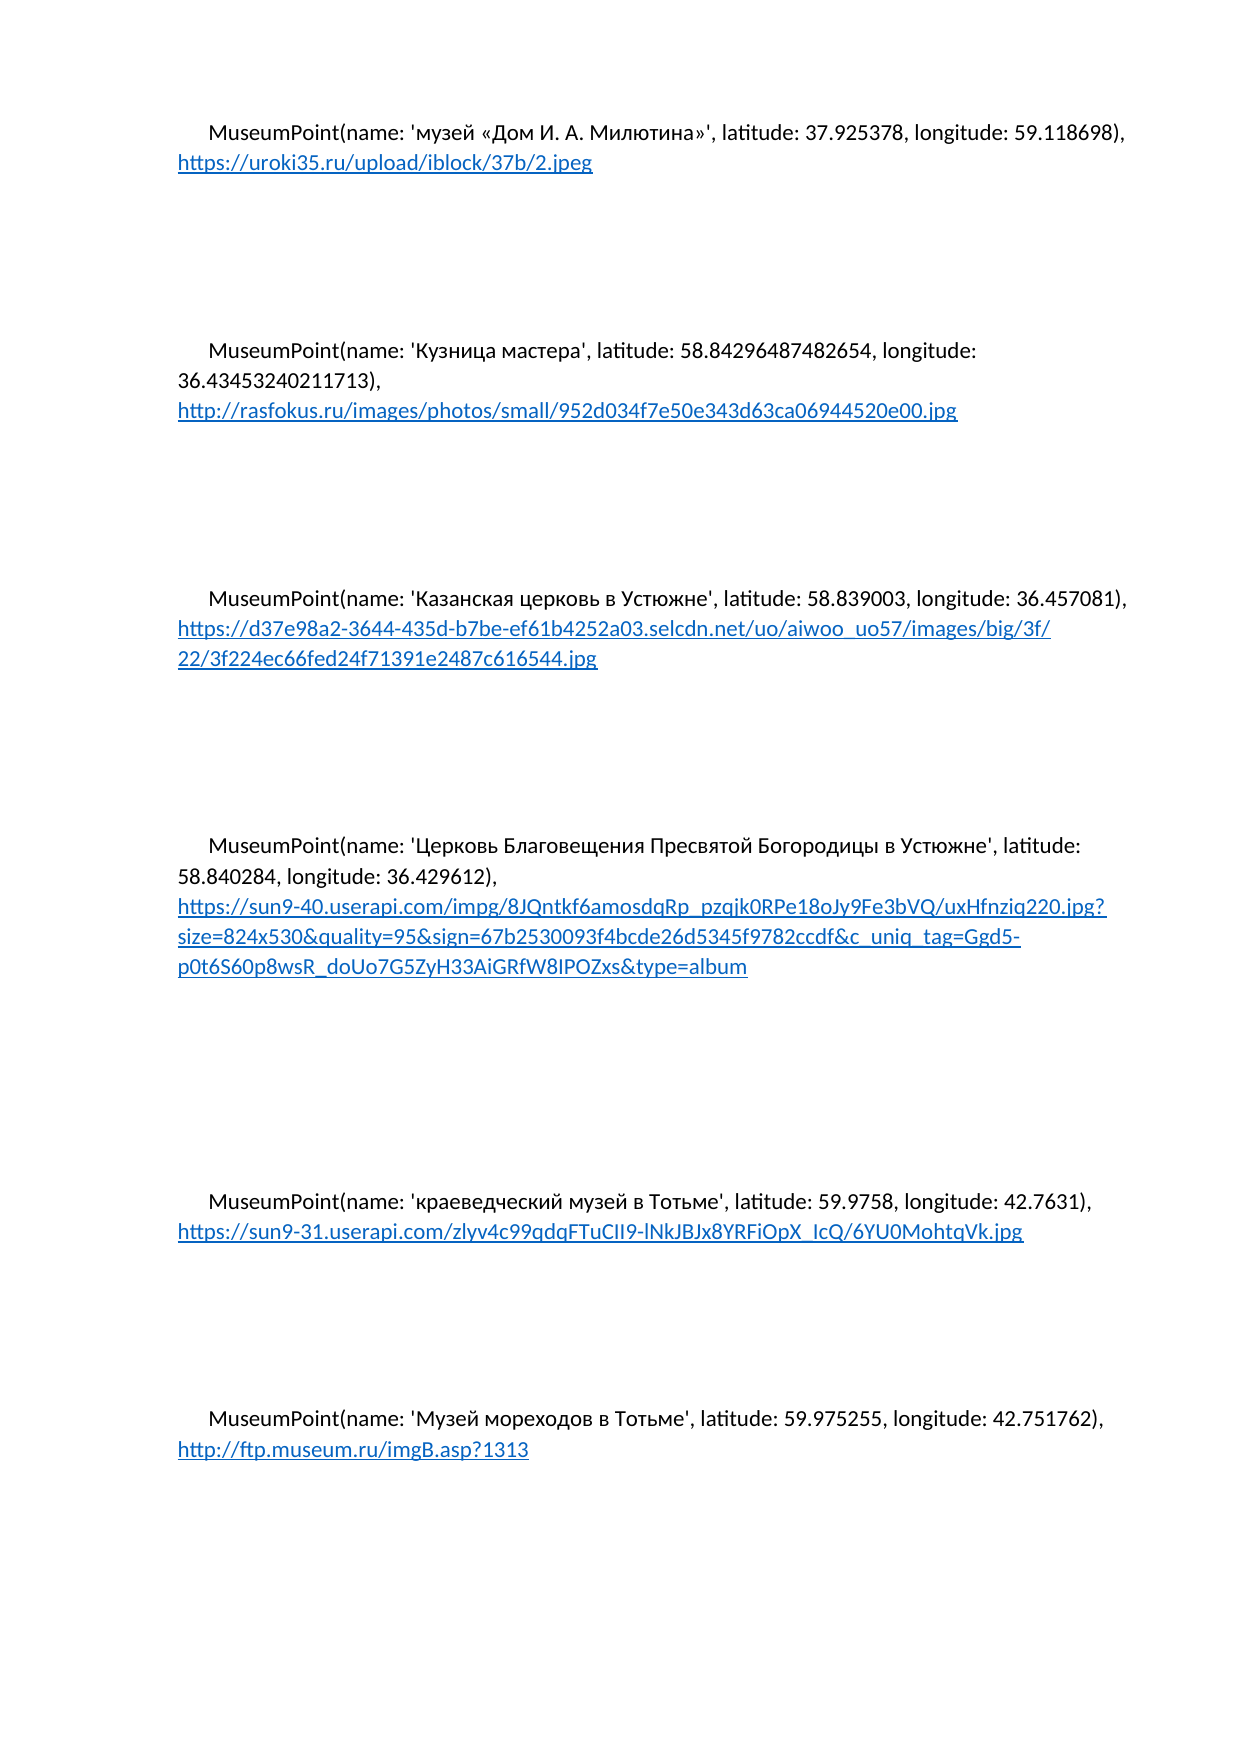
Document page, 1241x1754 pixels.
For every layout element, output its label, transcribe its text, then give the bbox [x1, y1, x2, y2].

text MuseumPoint(name: 'Музей мореходов в Тотьме', latitude: 59.975255, longitude: 42.751762), http://ftp.museum.ru/imgB.asp?1313 [177, 1404, 1152, 1463]
text MuseumPoint(name: 'Кузница мастера', latitude: 58.84296487482654, longitude: 36.43453240211713), http://rasfokus.ru/images/photos/small/952d034f7e50e343d63ca06944520e00.jpg [177, 336, 1152, 424]
text MuseumPoint(name: 'краеведческий музей в Тотьме', latitude: 59.9758, longitude: 42.7631), https://sun9-31.userapi.com/zlyv4c99qdqFTuCII9-lNkJBJx8YRFiOpX_IcQ/6YU0MohtqVk.jpg [177, 1187, 1152, 1245]
text MuseumPoint(name: 'Казанская церковь в Устюжне', latitude: 58.839003, longitude: 36.457081), https://d37e98a2-3644-435d-b7be-ef61b4252a03.selcdn.net/uo/aiwoo_uo57/images/big/3f/22/3f224ec66fed24f71391e2487c616544.jpg [177, 584, 1152, 672]
text MuseumPoint(name: 'музей «Дом И. А. Милютина»', latitude: 37.925378, longitude: 59.118698), https://uroki35.ru/upload/iblock/37b/2.jpeg [177, 118, 1152, 176]
text MuseumPoint(name: 'Церковь Благовещения Пресвятой Богородицы в Устюжне', latitude: 58.840284, longitude: 36.429612), https://sun9-40.userapi.com/impg/8JQntkf6amosdqRp_pzqjk0RPe18oJy9Fe3bVQ/uxHfnziq220.jpg?size=824x530&quality=95&sign=67b2530093f4bcde26d5345f9782ccdf&c_uniq_tag=Ggd5-p0t6S60p8wsR_doUo7G5ZyH33AiGRfW8IPOZxs&type=album [177, 832, 1152, 981]
